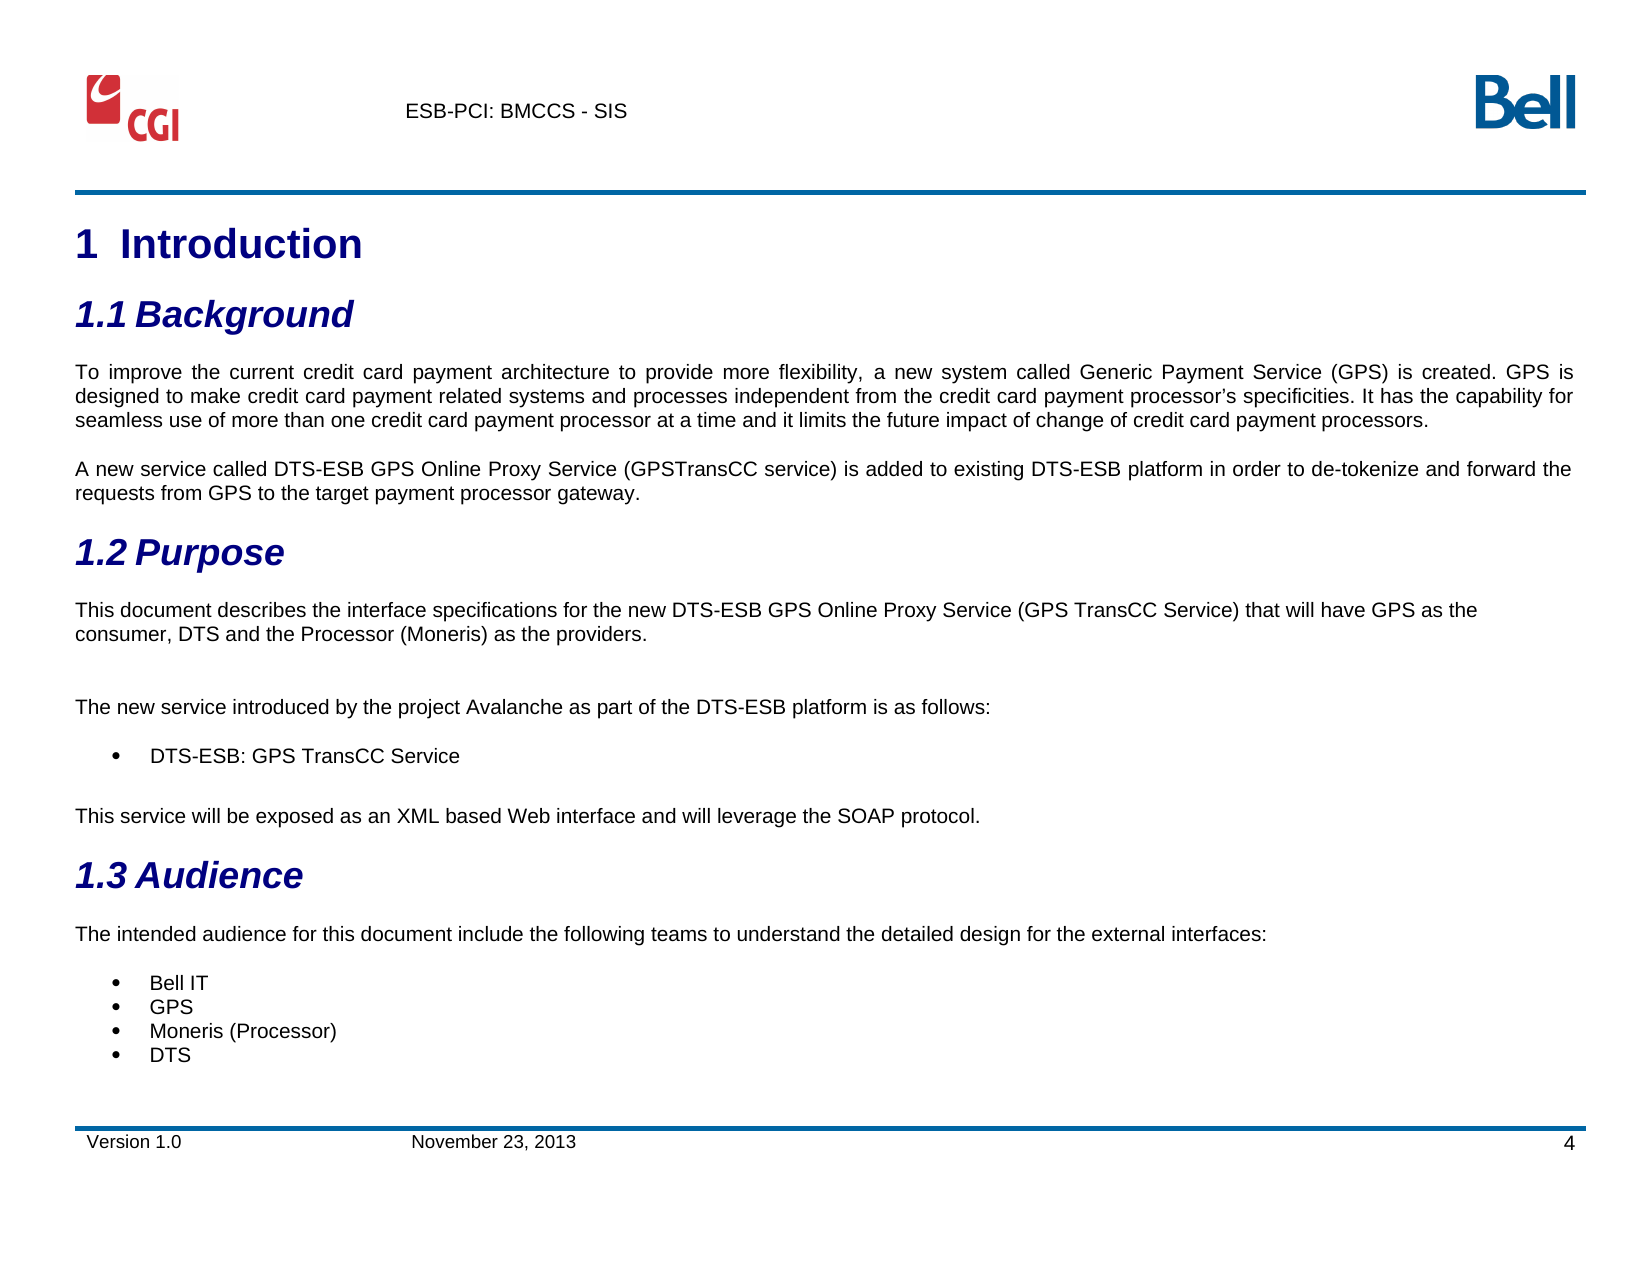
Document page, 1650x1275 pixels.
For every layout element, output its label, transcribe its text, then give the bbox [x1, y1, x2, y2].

text To improve the current credit card payment architecture to provide more flexibility, a new system called Generic Payment Service (GPS) is created. GPS is designed to make credit card payment related systems and processes independent from the credit card payment processor’s specificities. It has the capability for seamless use of more than one credit card payment processor at a time and it limits the future impact of change of credit card payment processors. [75, 360, 1575, 432]
text This document describes the interface specifications for the new DTS-ESB GPS Online Proxy Service (GPS TransCC Service) that will have GPS as the consumer, DTS and the Processor (Moneris) as the providers. [75, 598, 1575, 646]
text The intended audience for this document include the following teams to understand the detailed design for the external interfaces: [75, 921, 1575, 945]
subtitle Background [75, 292, 1575, 335]
list IT [112, 970, 1575, 994]
text This service will be exposed as an XML based Web interface and will leverage the SOAP protocol. [75, 804, 1575, 828]
text The new service introduced by the project Avalanche as part of the DTS-ESB platform is as follows: [75, 695, 1575, 719]
subtitle Audience [75, 853, 1575, 896]
subtitle Purpose [75, 530, 1575, 573]
list DTS [112, 1043, 1575, 1067]
list DTS-ESB: GPS TransCC Service [112, 744, 1575, 768]
list Moneris (Processor) [112, 1018, 1575, 1043]
list GPS [112, 994, 1575, 1018]
picture [1475, 75, 1576, 129]
picture [86, 75, 179, 142]
text A new service called DTS-ESB GPS Online Proxy Service (GPSTransCC service) is added to existing DTS-ESB platform in order to de-tokenize and forward the requests from GPS to the target payment processor gateway. [75, 457, 1575, 505]
subtitle Introduction [75, 219, 1575, 267]
